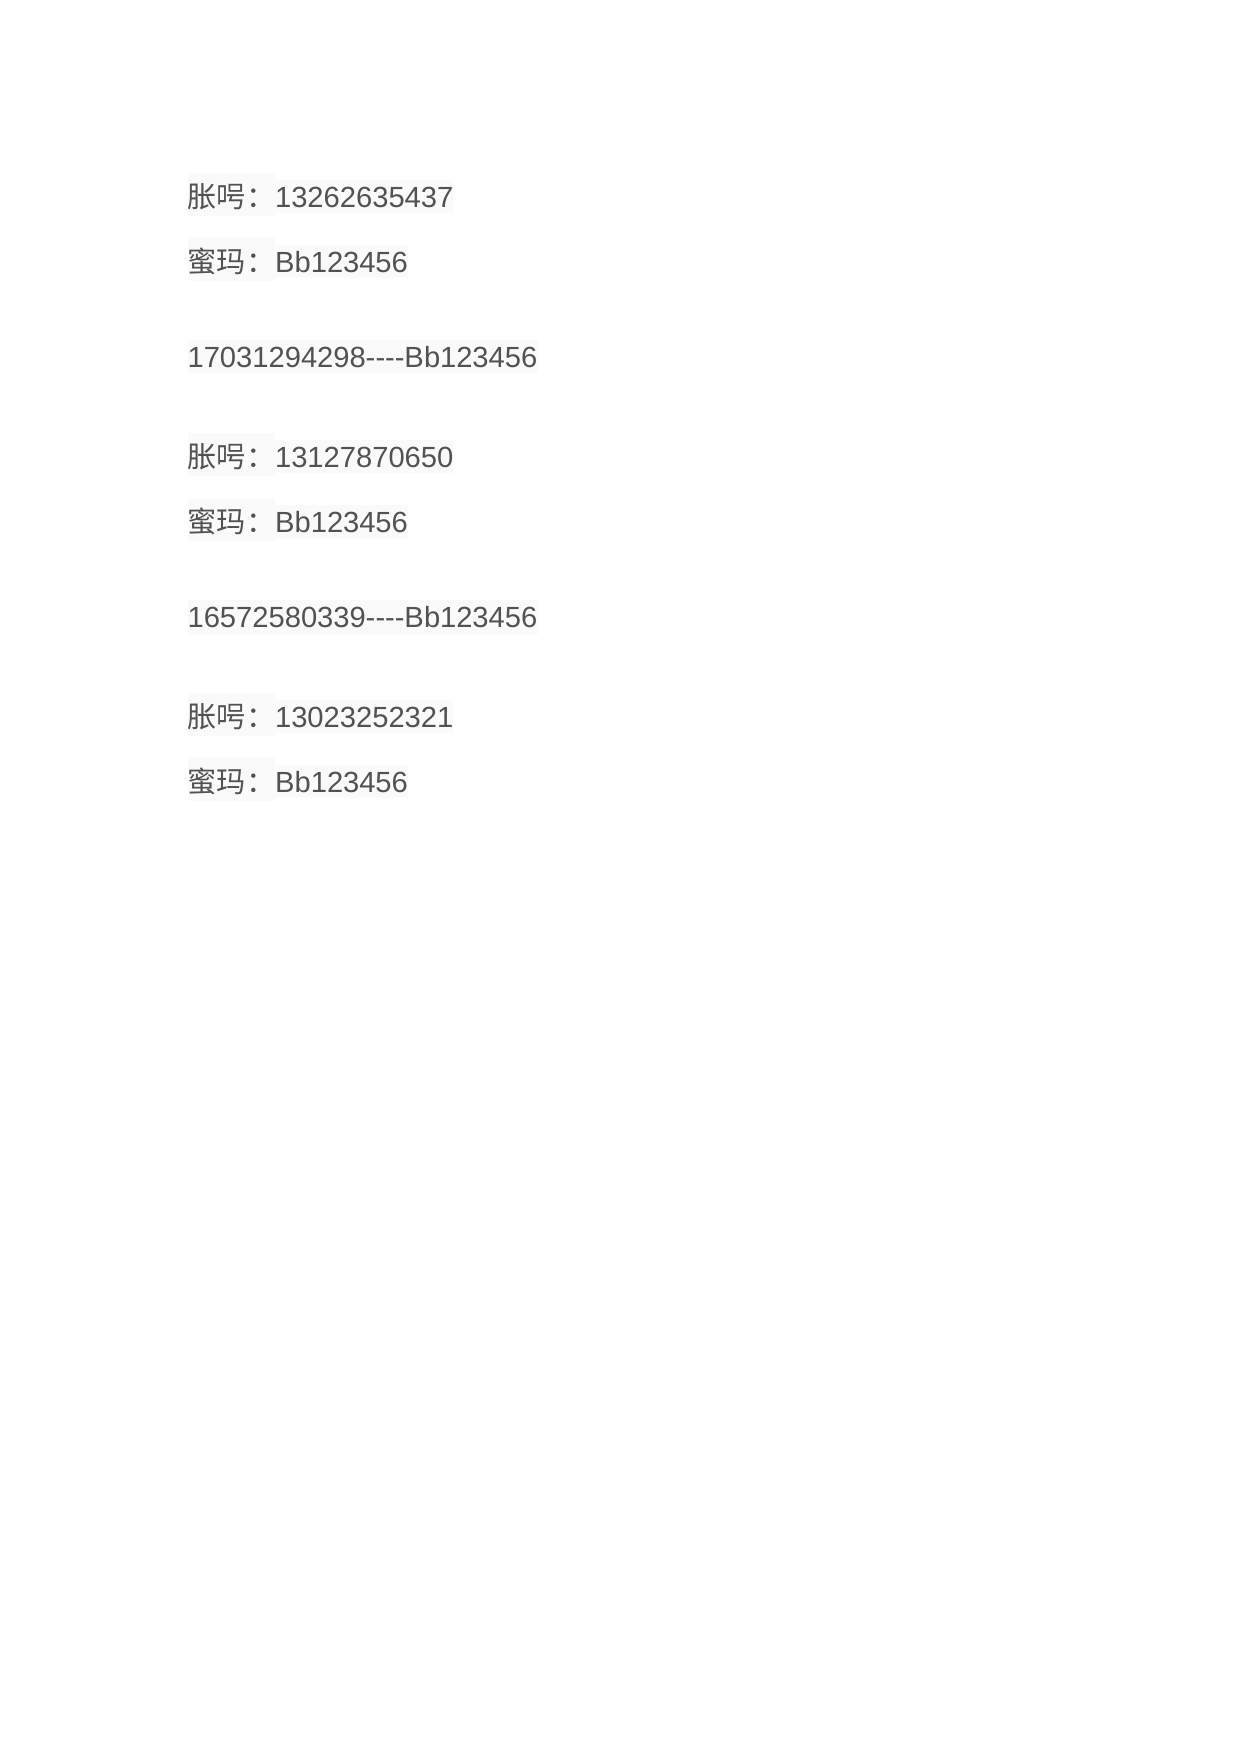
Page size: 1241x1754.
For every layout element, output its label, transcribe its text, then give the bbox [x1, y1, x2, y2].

text 17031294298----Bb123456 [187, 324, 1053, 389]
text 胀呺：13127870650 蜜玛：Bb123456 [187, 422, 1053, 552]
text 胀呺：13023252321 蜜玛：Bb123456 [187, 682, 1053, 812]
text 胀呺：13262635437 蜜玛：Bb123456 [187, 162, 1053, 292]
text 16572580339----Bb123456 [187, 584, 1053, 649]
